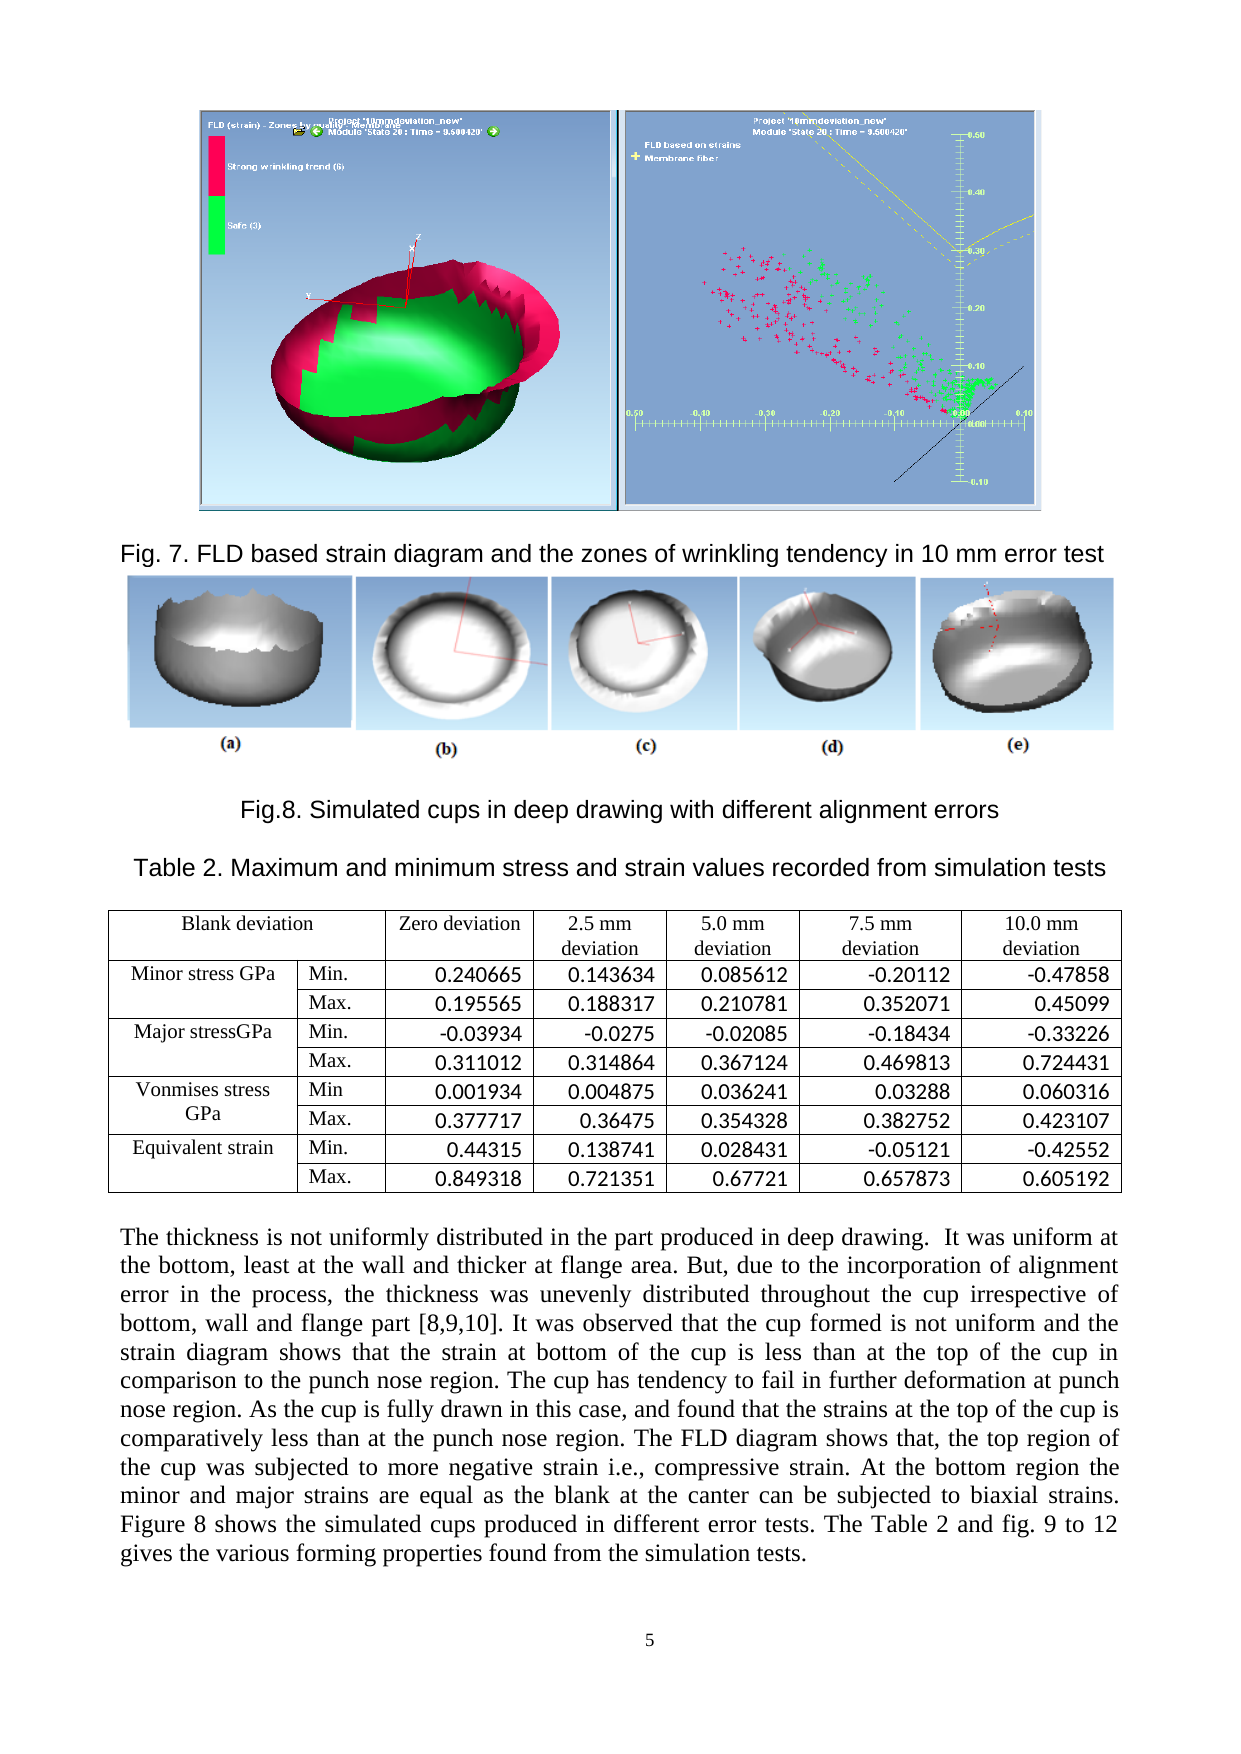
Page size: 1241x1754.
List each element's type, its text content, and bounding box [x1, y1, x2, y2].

table_cell 0.085612 [667, 961, 799, 988]
table_cell 0.423107 [962, 1106, 1121, 1134]
table_cell 0.004875 [534, 1077, 666, 1105]
text Fig. 7. FLD based strain diagram and the zones of wrinkling tendency in 10 mm error test [120, 539, 1120, 567]
table_cell -0.20112 [800, 961, 961, 988]
table_cell -0.47858 [962, 961, 1121, 988]
table_cell Max. [298, 990, 385, 1018]
table_cell -0.33226 [962, 1019, 1121, 1047]
table_cell Equivalent strain [109, 1135, 297, 1192]
text Table 2. Maximum and minimum stress and strain values recorded from simulation tests [120, 853, 1120, 882]
table_cell 0.721351 [534, 1164, 666, 1192]
table_cell 0.036241 [667, 1077, 799, 1105]
table_cell -0.42552 [962, 1135, 1121, 1163]
table_cell Major stressGPa [109, 1019, 297, 1076]
table_cell 0.367124 [667, 1048, 799, 1076]
table_cell 0.352071 [800, 990, 961, 1018]
table_cell -0.02085 [667, 1019, 799, 1047]
picture [120, 567, 1121, 767]
table_cell Minor stress GPa [109, 961, 297, 1018]
text Fig.8. Simulated cups in deep drawing with different alignment errors [120, 795, 1120, 824]
table_cell 0.45099 [962, 990, 1121, 1018]
table_header Zero deviation [386, 911, 533, 959]
table_cell Min. [298, 1019, 385, 1047]
table_cell 0.377717 [386, 1106, 533, 1134]
table_header 7.5 mm deviation [800, 911, 961, 959]
table_cell 0.36475 [534, 1106, 666, 1134]
table_cell 0.605192 [962, 1164, 1121, 1192]
table_cell 0.060316 [962, 1077, 1121, 1105]
table_cell Vonmises stress GPa [109, 1077, 297, 1134]
table_cell -0.18434 [800, 1019, 961, 1047]
table_cell Min [298, 1077, 385, 1105]
table_cell 0.311012 [386, 1048, 533, 1076]
picture [199, 110, 1042, 511]
text The thickness is not uniformly distributed in the part produced in deep drawing. It was uniform at the bottom, least at the wall and thicker at flange area. But, due to the incorporation of alignment error in the process, the thickness was unevenly distributed throughout the cup irrespective of bottom, wall and flange part [8,9,10]. It was observed that the cup formed is not uniform and the strain diagram shows that the strain at bottom of the cup is less than at the top of the cup in comparison to the punch nose region. The cup has tendency to fail in further deformation at punch nose region. As the cup is fully drawn in this case, and found that the strains at the top of the cup is comparatively less than at the punch nose region. The FLD diagram shows that, the top region of the cup was subjected to more negative strain i.e., compressive strain. At the bottom region the minor and major strains are equal as the blank at the canter can be subjected to biaxial strains. Figure 8 shows the simulated cups produced in different error tests. The Table 2 and fig. 9 to 12 gives the various forming properties found from the simulation tests. [120, 1222, 1120, 1567]
table_cell 0.210781 [667, 990, 799, 1018]
table_cell 0.143634 [534, 961, 666, 988]
table_cell 0.001934 [386, 1077, 533, 1105]
table_cell -0.0275 [534, 1019, 666, 1047]
table_header Blank deviation [109, 911, 385, 959]
table_header 2.5 mm deviation [534, 911, 666, 959]
table_cell 0.195565 [386, 990, 533, 1018]
table_cell 0.724431 [962, 1048, 1121, 1076]
table_cell 0.67721 [667, 1164, 799, 1192]
table_cell -0.05121 [800, 1135, 961, 1163]
table_cell 0.138741 [534, 1135, 666, 1163]
table_cell 0.03288 [800, 1077, 961, 1105]
table_cell 0.240665 [386, 961, 533, 988]
table_cell 0.469813 [800, 1048, 961, 1076]
table_cell Min. [298, 1135, 385, 1163]
table_cell Min. [298, 961, 385, 988]
table_header 10.0 mm deviation [962, 911, 1121, 959]
table_cell Max. [298, 1164, 385, 1192]
table_cell 0.849318 [386, 1164, 533, 1192]
table_cell Max. [298, 1048, 385, 1076]
table_cell 0.382752 [800, 1106, 961, 1134]
table_header 5.0 mm deviation [667, 911, 799, 959]
table_cell 0.314864 [534, 1048, 666, 1076]
table_cell -0.03934 [386, 1019, 533, 1047]
table_cell 0.188317 [534, 990, 666, 1018]
table_cell 0.028431 [667, 1135, 799, 1163]
table_cell Max. [298, 1106, 385, 1134]
table_cell 0.657873 [800, 1164, 961, 1192]
table_cell 0.354328 [667, 1106, 799, 1134]
table_cell 0.44315 [386, 1135, 533, 1163]
